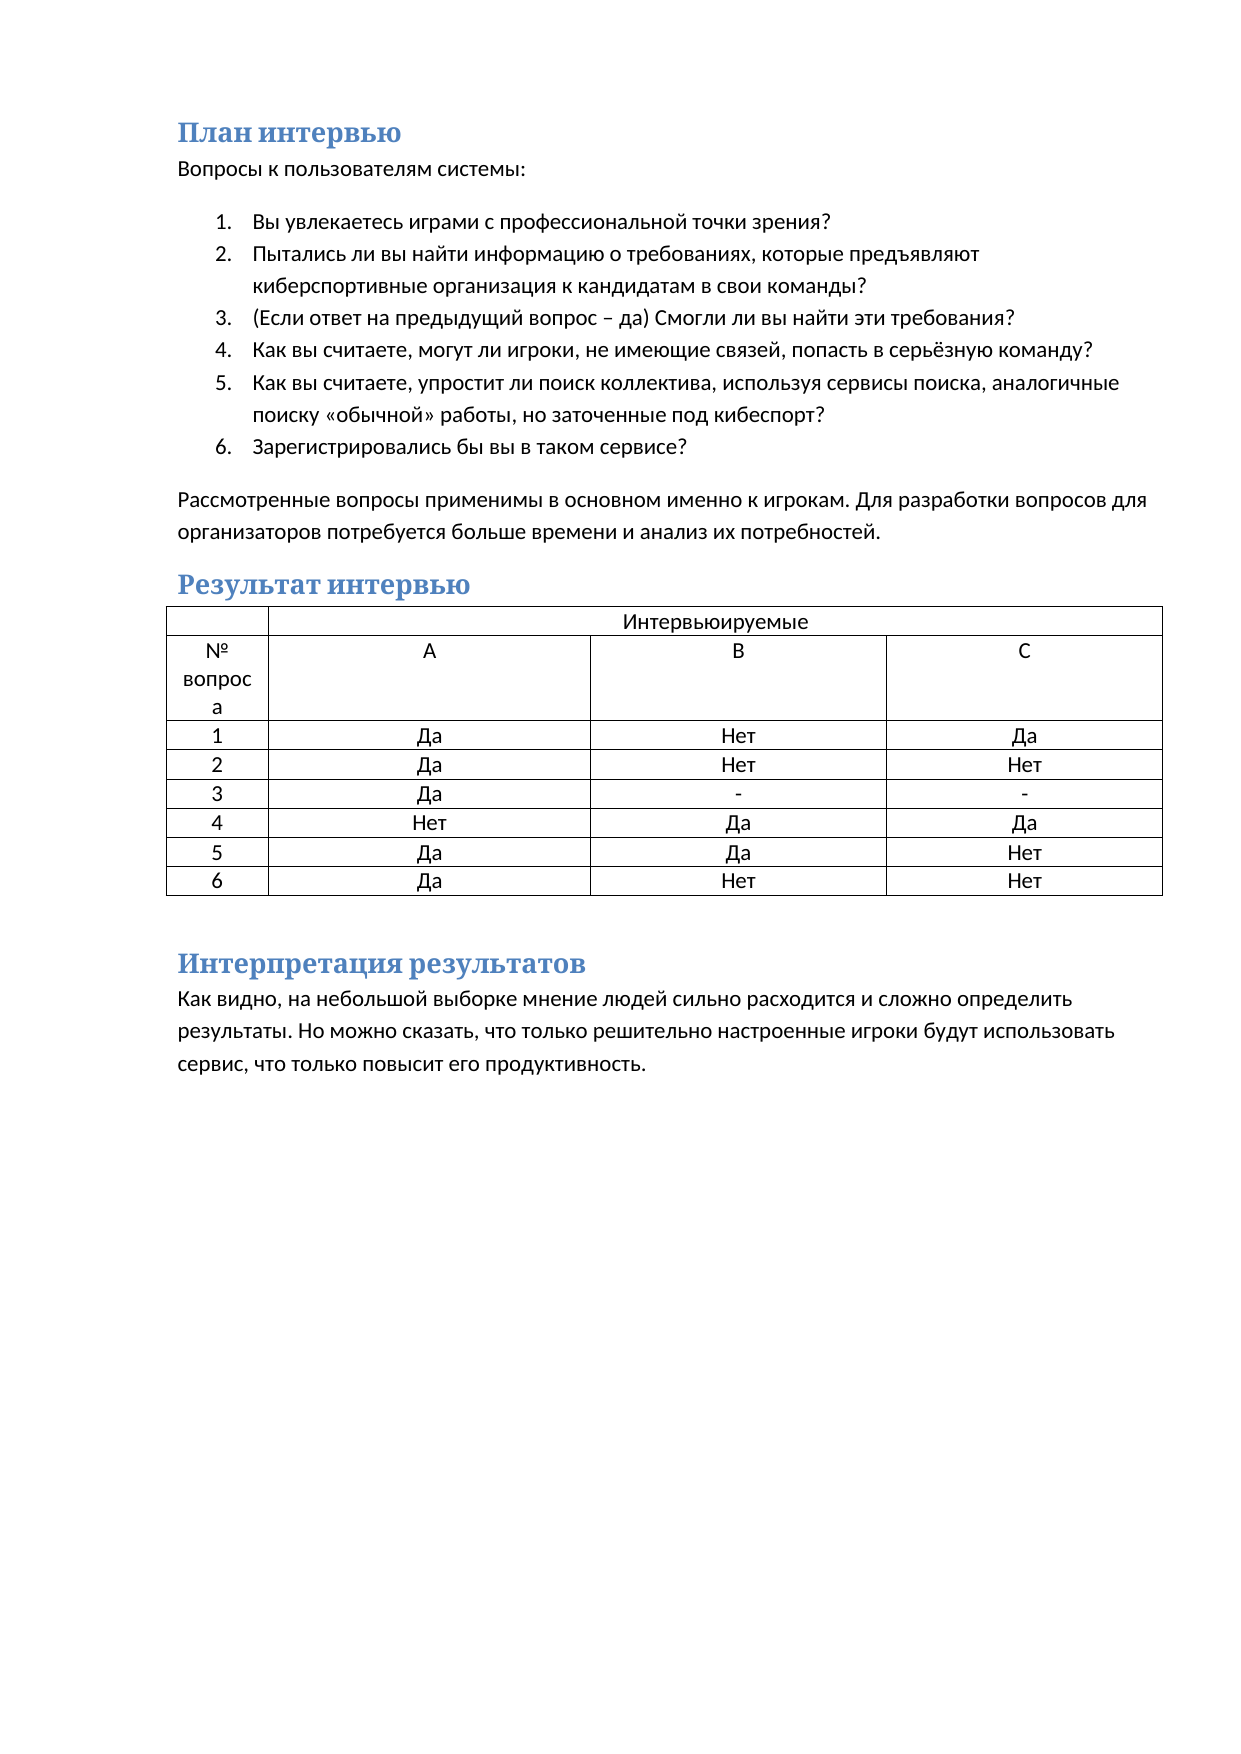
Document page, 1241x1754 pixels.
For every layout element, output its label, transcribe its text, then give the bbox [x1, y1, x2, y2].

table_cell A [269, 636, 590, 720]
table_cell 6 [167, 867, 268, 895]
table_cell Да [887, 809, 1162, 837]
subtitle Интерпретация результатов [177, 949, 1152, 980]
table_cell - [591, 780, 886, 807]
table_cell Да [591, 838, 886, 866]
table_cell C [887, 636, 1162, 720]
list Пытались ли вы найти информацию о требованиях, которые предъявляют киберспортивные организация к кандидатам в свои команды? [215, 239, 1152, 299]
table_cell 3 [167, 780, 268, 807]
table_cell Да [269, 721, 590, 749]
list Как вы считаете, могут ли игроки, не имеющие связей, попасть в серьёзную команду? [215, 336, 1152, 364]
table_cell Нет [887, 750, 1162, 778]
table_cell Да [269, 780, 590, 807]
text Рассмотренные вопросы применимы в основном именно к игрокам. Для разработки вопросов для организаторов потребуется больше времени и анализ их потребностей. [177, 485, 1152, 545]
list (Если ответ на предыдущий вопрос – да) Смогли ли вы найти эти требования? [215, 303, 1152, 331]
subtitle Результат интервью [177, 570, 1152, 602]
table_header [167, 607, 268, 635]
list Как вы считаете, упростит ли поиск коллектива, используя сервисы поиска, аналогичные поиску «обычной» работы, но заточенные под кибеспорт? [215, 368, 1152, 428]
table_cell B [591, 636, 886, 720]
table_cell 2 [167, 750, 268, 778]
list Зарегистрировались бы вы в таком сервисе? [215, 432, 1152, 460]
table_cell 5 [167, 838, 268, 866]
table_cell Нет [269, 809, 590, 837]
list Вы увлекаетесь играми с профессиональной точки зрения? [215, 207, 1152, 235]
table_header Интервьюируемые [269, 607, 1162, 635]
subtitle План интервью [177, 118, 1152, 149]
table_cell Да [269, 838, 590, 866]
table_cell Нет [887, 867, 1162, 895]
table_cell Нет [591, 721, 886, 749]
text Как видно, на небольшой выборке мнение людей сильно расходится и сложно определить результаты. Но можно сказать, что только решительно настроенные игроки будут использовать сервис, что только повысит его продуктивность. [177, 984, 1152, 1077]
table_cell Нет [591, 750, 886, 778]
table_cell Да [269, 867, 590, 895]
table_cell Да [591, 809, 886, 837]
table_cell Нет [887, 838, 1162, 866]
table_cell - [887, 780, 1162, 807]
table_cell 1 [167, 721, 268, 749]
table_cell Нет [591, 867, 886, 895]
table_cell № вопроса [167, 636, 268, 720]
text Вопросы к пользователям системы: [177, 154, 1152, 182]
table_cell Да [269, 750, 590, 778]
table_cell 4 [167, 809, 268, 837]
table_cell Да [887, 721, 1162, 749]
